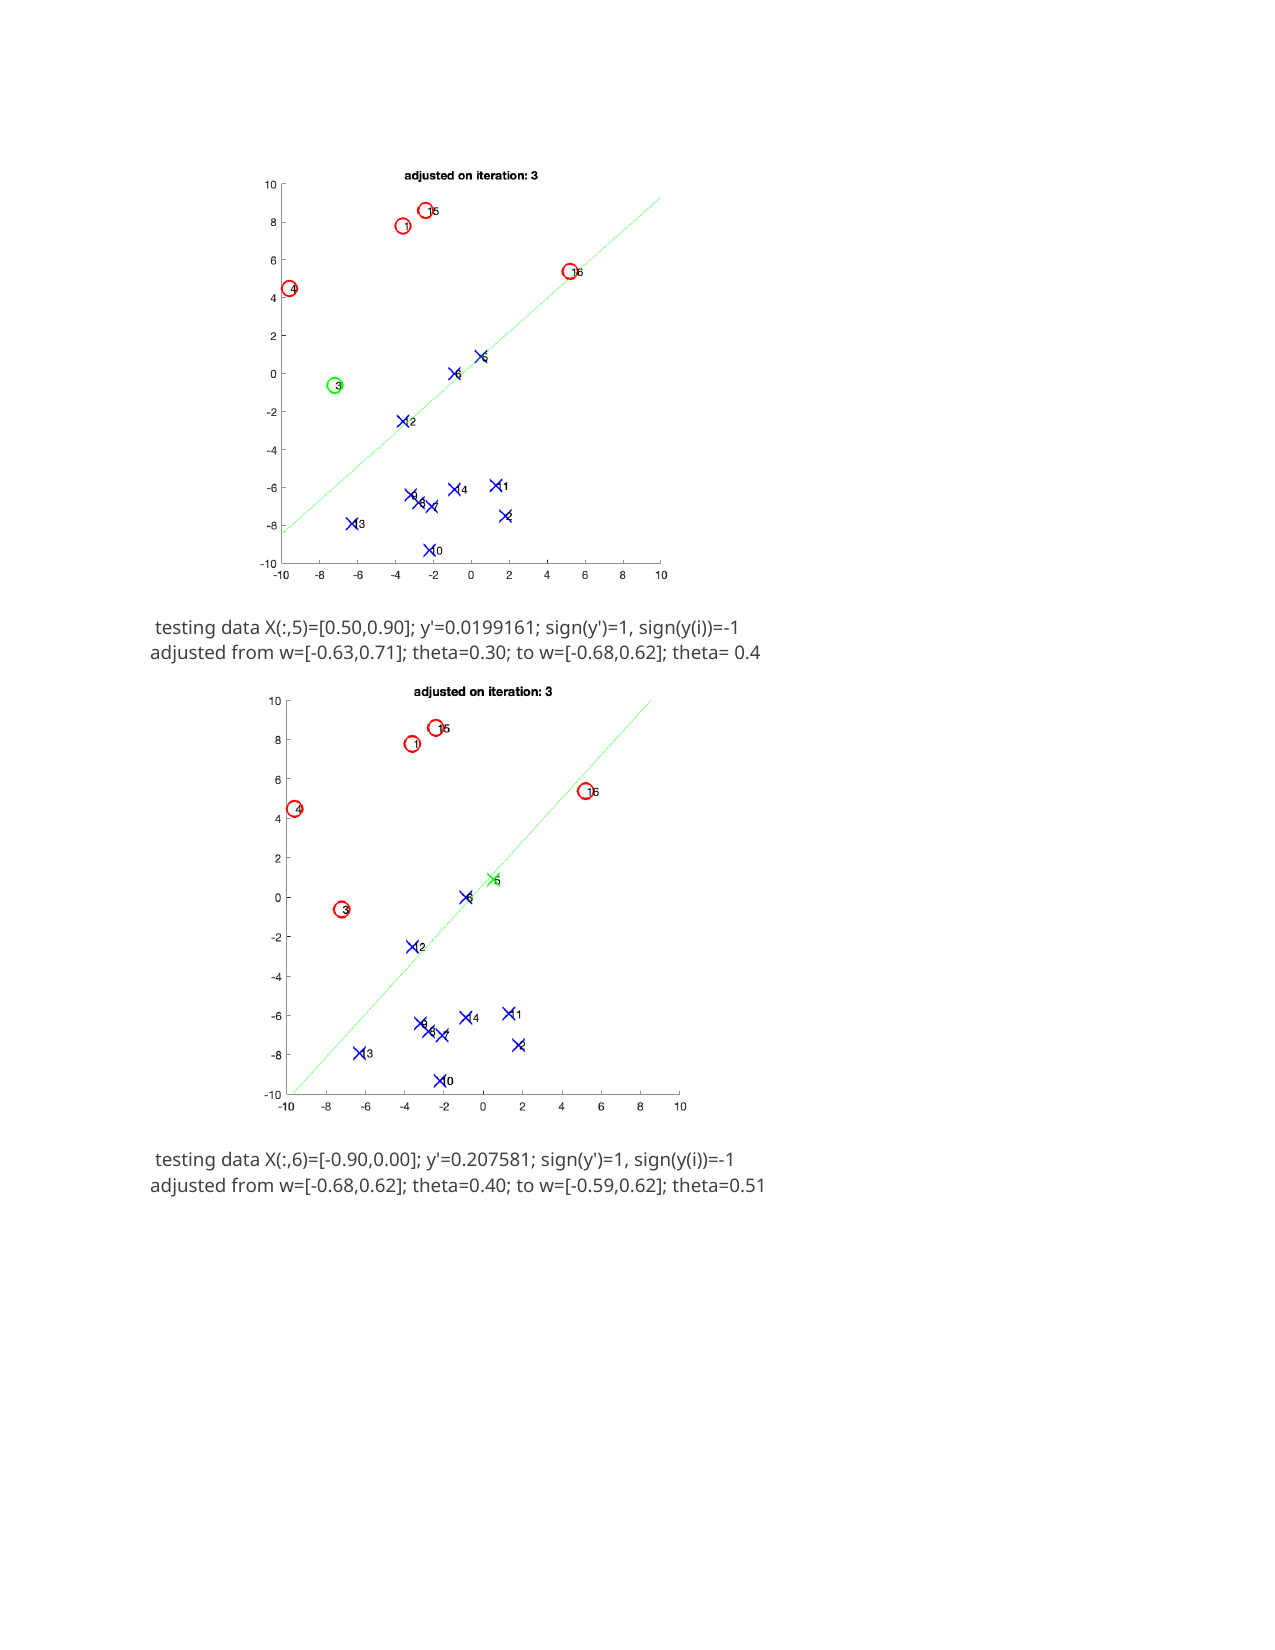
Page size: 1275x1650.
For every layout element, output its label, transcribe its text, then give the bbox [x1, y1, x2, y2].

picture [150, 665, 793, 1147]
text adjusted from w=[-0.63,0.71]; theta=0.30; to w=[-0.68,0.62]; theta= 0.4 [150, 639, 1125, 665]
text testing data X(:,5)=[0.50,0.90]; y'=0.0199161; sign(y')=1, sign(y(i))=-1 [150, 614, 1125, 639]
text adjusted from w=[-0.68,0.62]; theta=0.40; to w=[-0.59,0.62]; theta=0.51 [150, 1172, 1125, 1197]
picture [150, 150, 770, 614]
text testing data X(:,6)=[-0.90,0.00]; y'=0.207581; sign(y')=1, sign(y(i))=-1 [150, 1146, 1125, 1172]
